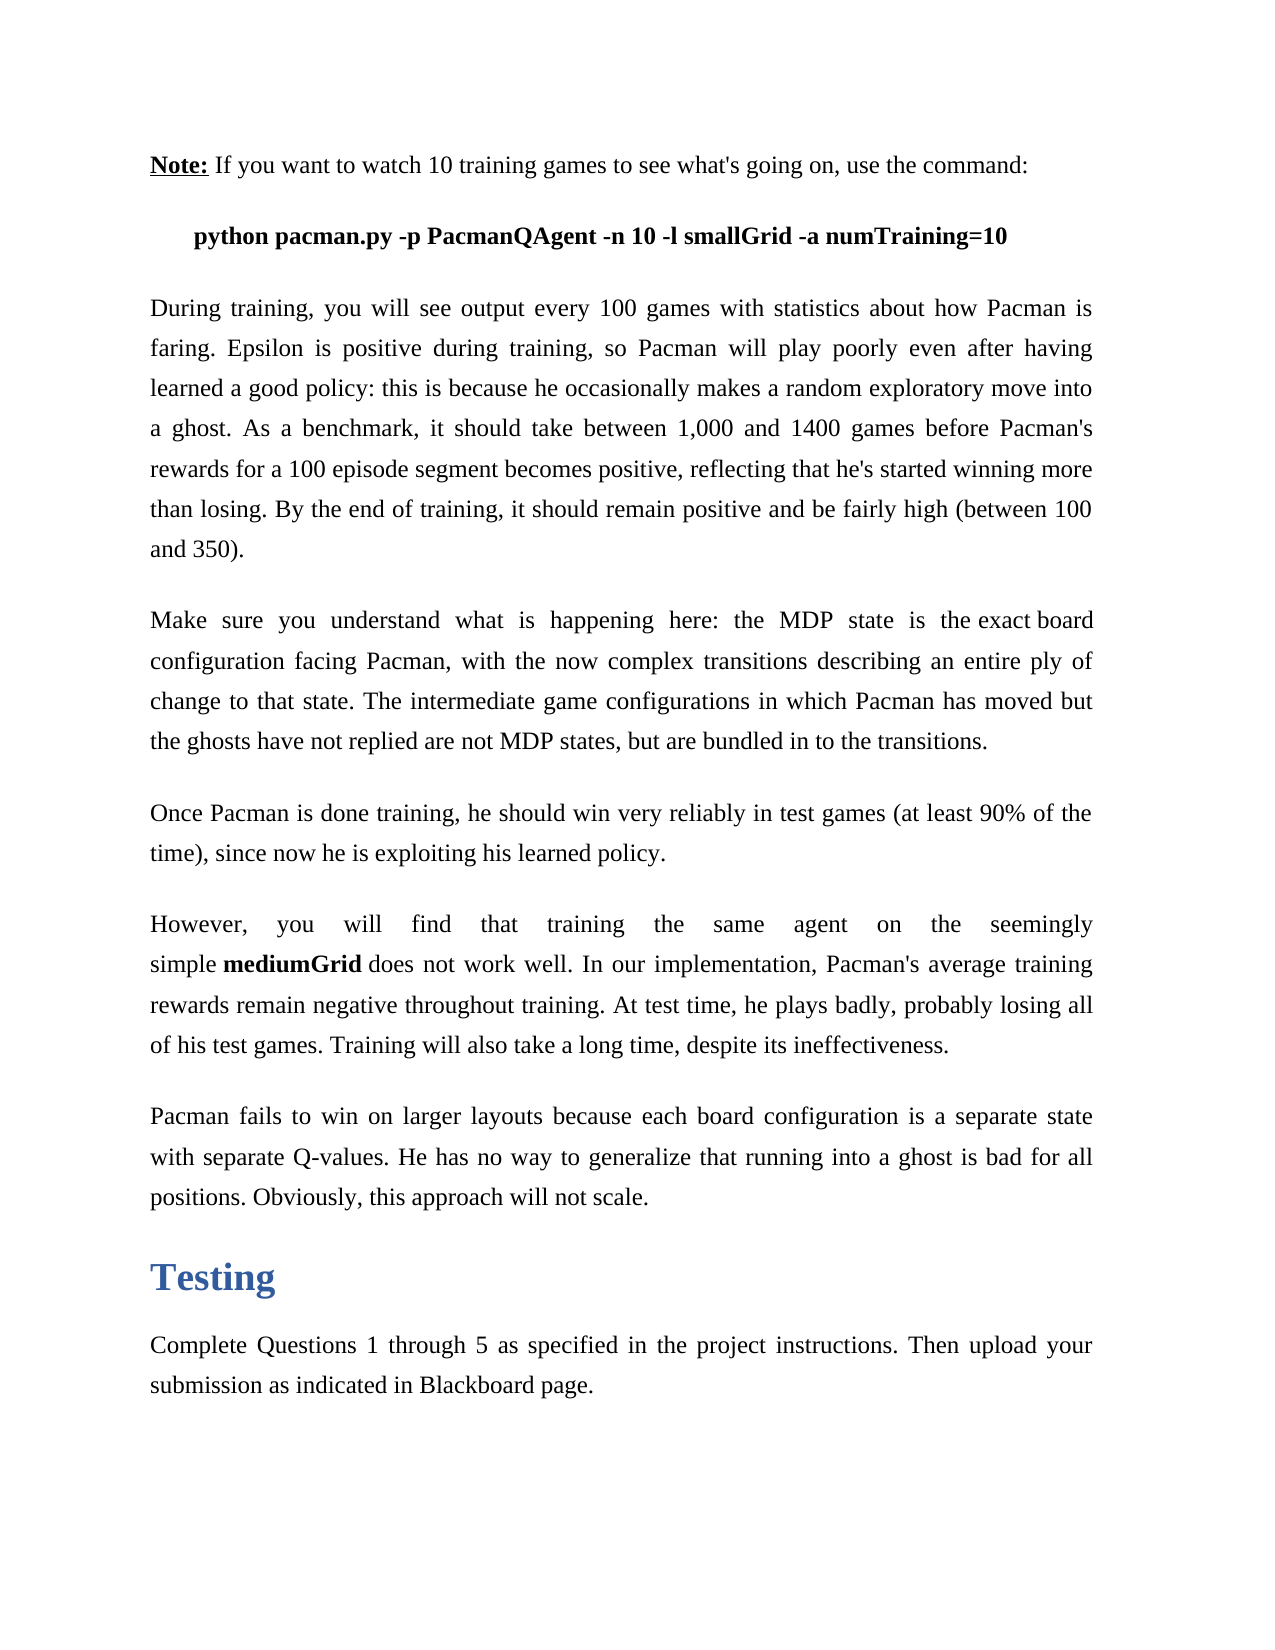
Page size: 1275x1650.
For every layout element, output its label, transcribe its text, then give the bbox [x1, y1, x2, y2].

text Note: If you want to watch 10 training games to see what's going on, use the command: [150, 150, 1094, 179]
text Make sure you understand what is happening here: the MDP state is the exact board configuration facing Pacman, with the now complex transitions describing an entire ply of change to that state. The intermediate game configurations in which Pacman has moved but the ghosts have not replied are not MDP states, but are bundled in to the transitions. [150, 606, 1094, 755]
text Once Pacman is done training, he should win very reliably in test games (at least 90% of the time), since now he is exploiting his learned policy. [150, 798, 1094, 867]
text During training, you will see output every 100 games with statistics about how Pacman is faring. Epsilon is positive during training, so Pacman will play poorly even after having learned a good policy: this is because he occasionally makes a random exploratory move into a ghost. As a benchmark, it should take between 1,000 and 1400 games before Pacman's rewards for a 100 episode segment becomes positive, reflecting that he's started winning more than losing. By the end of training, it should remain positive and be fairly high (between 100 and 350). [150, 293, 1094, 563]
text Complete Questions 1 through 5 as specified in the project instructions. Then upload your submission as indicated in Blackboard page. [150, 1330, 1094, 1399]
subtitle Testing [150, 1253, 1125, 1299]
text However, you will find that training the same agent on the seemingly simple mediumGrid does not work well. In our implementation, Pacman's average training rewards remain negative throughout training. At test time, he plays badly, probably losing all of his test games. Training will also take a long time, despite its ineffectiveness. [150, 909, 1094, 1059]
text python pacman.py -p PacmanQAgent -n 10 -l smallGrid -a numTraining=10 [150, 221, 1094, 250]
text Pacman fails to win on larger layouts because each board configuration is a separate state with separate Q-values. He has no way to generalize that running into a ghost is bad for all positions. Obviously, this approach will not scale. [150, 1101, 1094, 1211]
